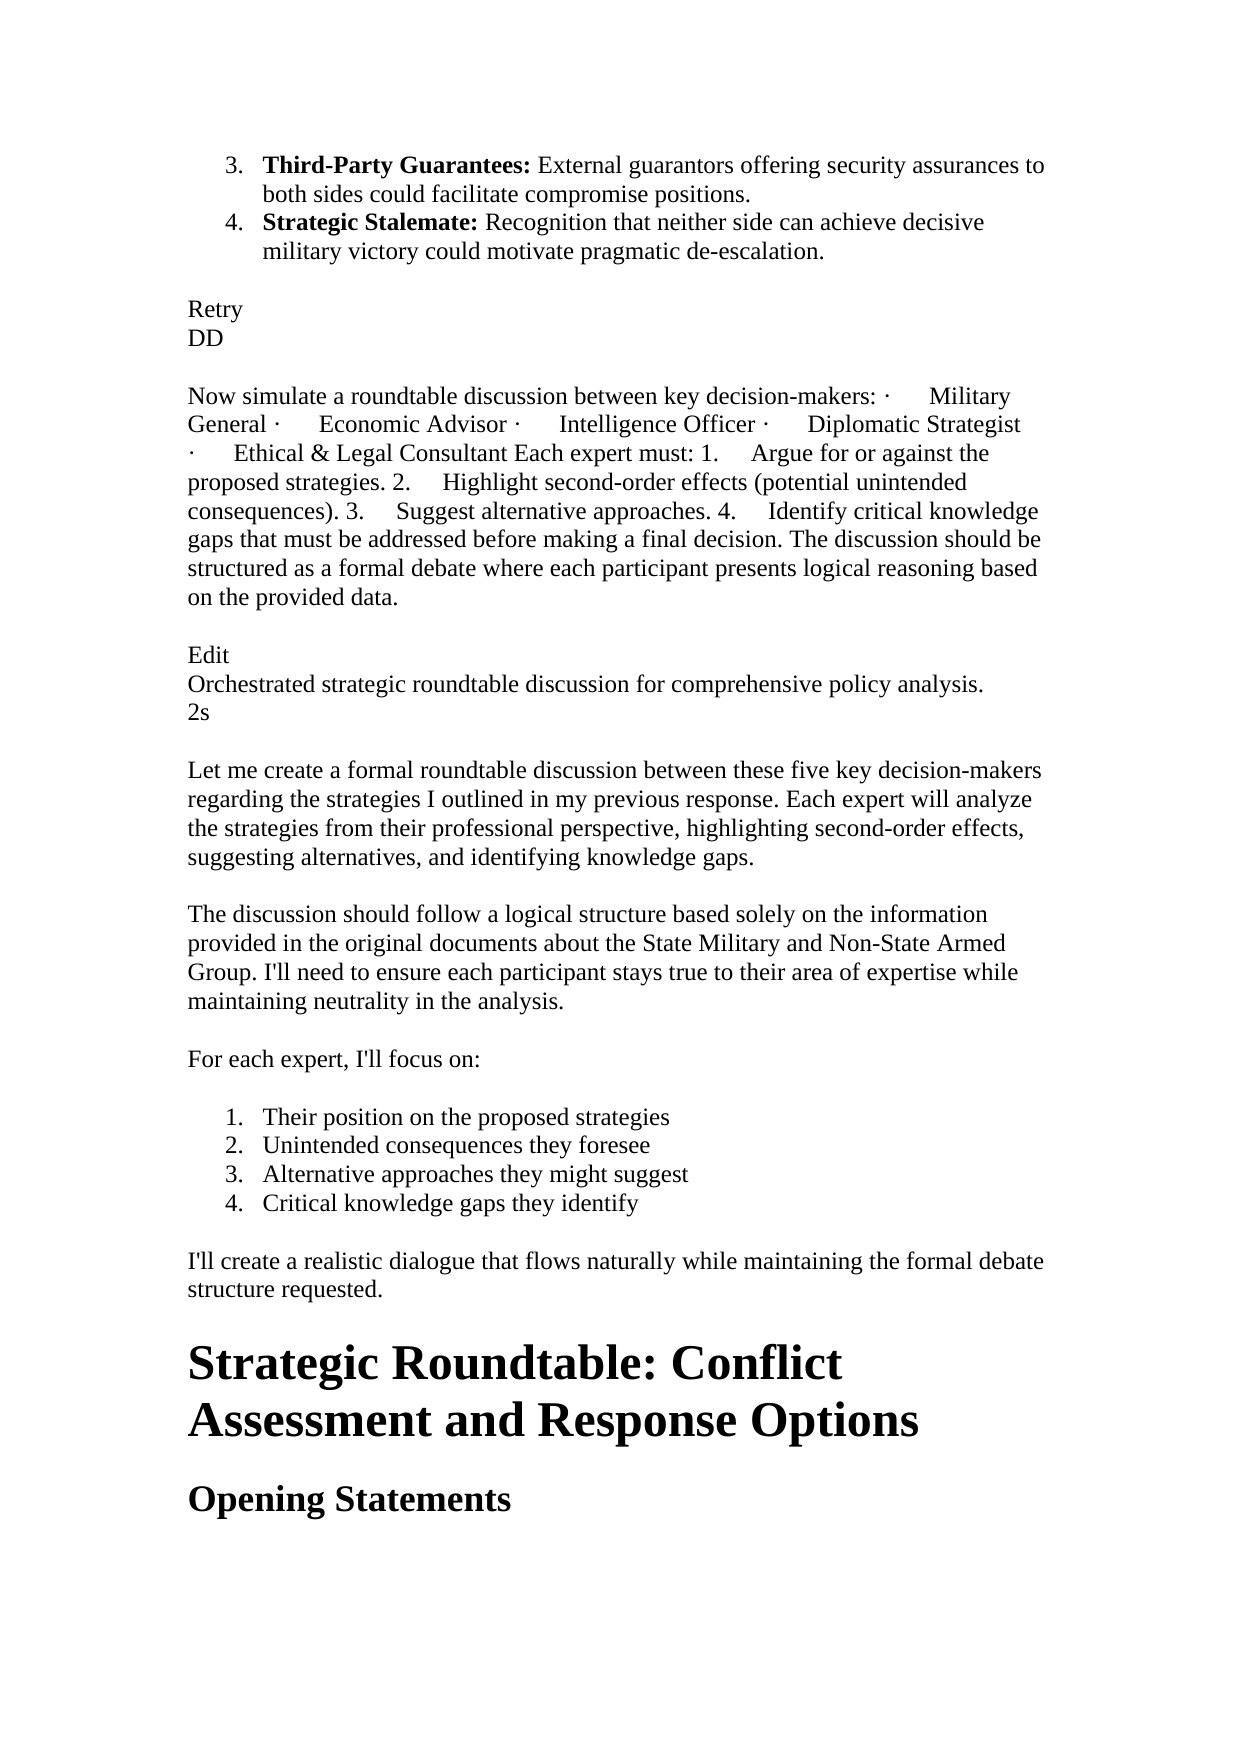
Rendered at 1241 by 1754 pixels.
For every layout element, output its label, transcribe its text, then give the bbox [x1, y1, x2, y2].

list Their position on the proposed strategies [225, 1102, 1053, 1130]
list Strategic Stalemate: Recognition that neither side can achieve decisive military victory could motivate pragmatic de-escalation. [225, 207, 1053, 265]
text 2s [187, 697, 1053, 726]
text Now simulate a roundtable discussion between key decision-makers: · Military General · Economic Advisor · Intelligence Officer · Diplomatic Strategist · Ethical & Legal Consultant Each expert must: 1. Argue for or against the proposed strategies. 2. Highlight second-order effects (potential unintended consequences). 3. Suggest alternative approaches. 4. Identify critical knowledge gaps that must be addressed before making a final decision. The discussion should be structured as a formal debate where each participant presents logical reasoning based on the provided data. [187, 381, 1053, 611]
text Let me create a formal roundtable discussion between these five key decision-makers regarding the strategies I outlined in my previous response. Each expert will analyze the strategies from their professional perspective, highlighting second-order effects, suggesting alternatives, and identifying knowledge gaps. [187, 755, 1053, 870]
text For each expert, I'll focus on: [187, 1044, 1053, 1072]
text Strategic Roundtable: Conflict Assessment and Response Options [187, 1332, 1053, 1447]
list Critical knowledge gaps they identify [225, 1188, 1053, 1217]
text Opening Statements [187, 1477, 1053, 1520]
text Orchestrated strategic roundtable discussion for comprehensive policy analysis. [187, 669, 1053, 697]
text DD [187, 323, 1053, 352]
text The discussion should follow a logical structure based solely on the information provided in the original documents about the State Military and Non-State Armed Group. I'll need to ensure each participant stays true to their area of expertise while maintaining neutrality in the analysis. [187, 899, 1053, 1014]
text I'll create a realistic dialogue that flows naturally while maintaining the formal debate structure requested. [187, 1246, 1053, 1303]
text Edit [187, 640, 1053, 669]
text Retry [187, 294, 1053, 323]
list Unintended consequences they foresee [225, 1130, 1053, 1159]
list Alternative approaches they might suggest [225, 1159, 1053, 1188]
list Third-Party Guarantees: External guarantors offering security assurances to both sides could facilitate compromise positions. [225, 150, 1053, 207]
